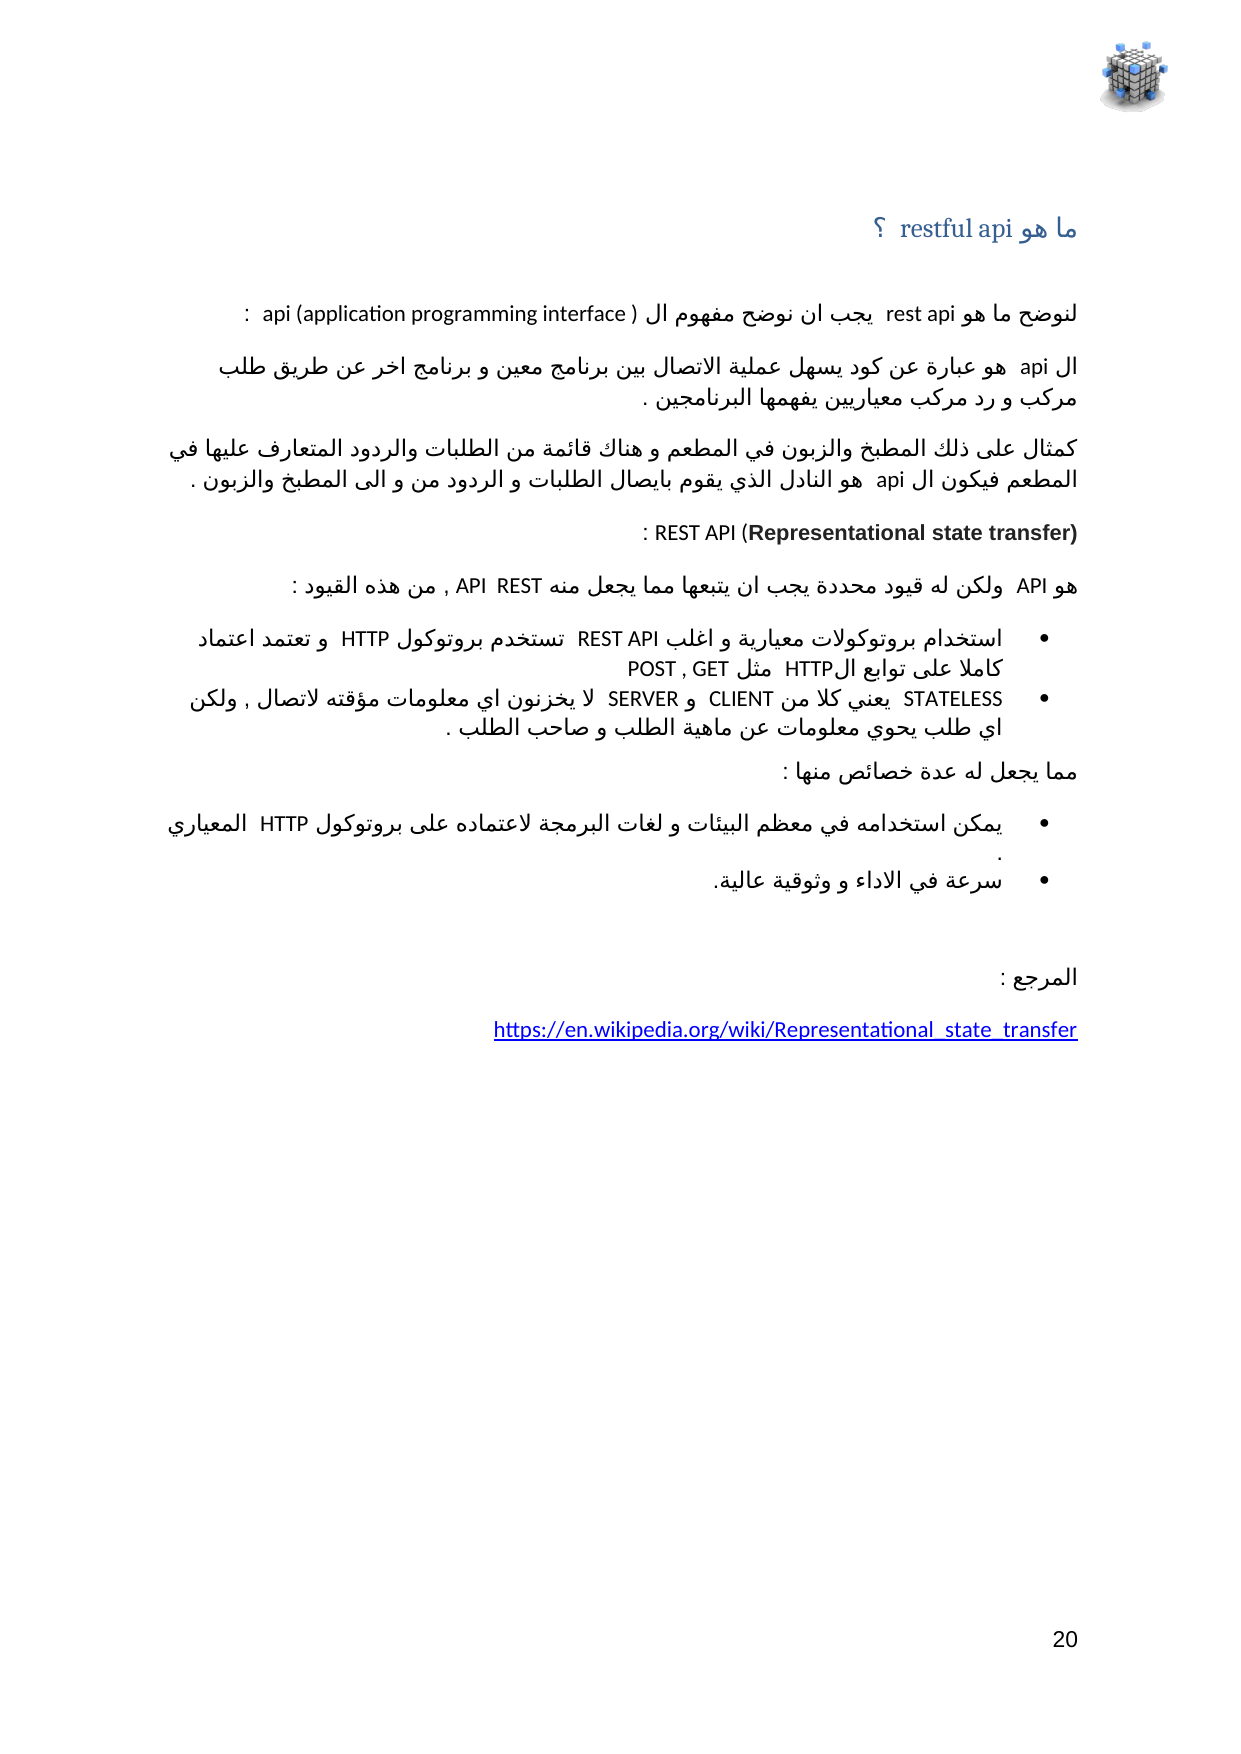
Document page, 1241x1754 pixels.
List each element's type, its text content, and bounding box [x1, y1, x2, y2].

list STATELESS يعني كلا من CLIENT و SERVER لا يخزنون اي معلومات مؤقته لاتصال , ولكن اي طلب يحوي معلومات عن ماهية الطلب و صاحب الطلب . [162, 684, 1040, 740]
subtitle ما هو restful api ؟ [162, 212, 1078, 244]
text المرجع : [162, 964, 1078, 991]
text هو API ولكن له قيود محددة يجب ان يتبعها مما يجعل منه API REST , من هذه القيود : [162, 572, 1078, 599]
list يمكن استخدامه في معظم البيئات و لغات البرمجة لاعتماده على بروتوكول HTTP المعياري . [162, 809, 1040, 865]
list سرعة في الاداء و وثوقية عالية. [162, 867, 1040, 893]
picture [1086, 32, 1184, 117]
text ال api هو عبارة عن كود يسهل عملية الاتصال بين برنامج معين و برنامج اخر عن طريق طلب مركب و رد مركب معياريين يفهمها البرنامجين . [162, 352, 1078, 411]
text REST API (Representational state transfer) : [162, 518, 1078, 547]
text لنوضح ما هو rest api يجب ان نوضح مفهوم ال api (application programming interface ) : [162, 299, 1078, 327]
text مما يجعل له عدة خصائص منها : [162, 758, 1078, 784]
list استخدام بروتوكولات معيارية و اغلب REST API تستخدم بروتوكول HTTP و تعتمد اعتماد كاملا على توابع الHTTP مثل POST , GET [162, 624, 1040, 682]
text https://en.wikipedia.org/wiki/Representational_state_transfer [162, 1015, 1078, 1043]
text كمثال على ذلك المطبخ والزبون في المطعم و هناك قائمة من الطلبات والردود المتعارف عليها في المطعم فيكون ال api هو النادل الذي يقوم بايصال الطلبات و الردود من و الى المطبخ والزبون . [162, 435, 1078, 493]
